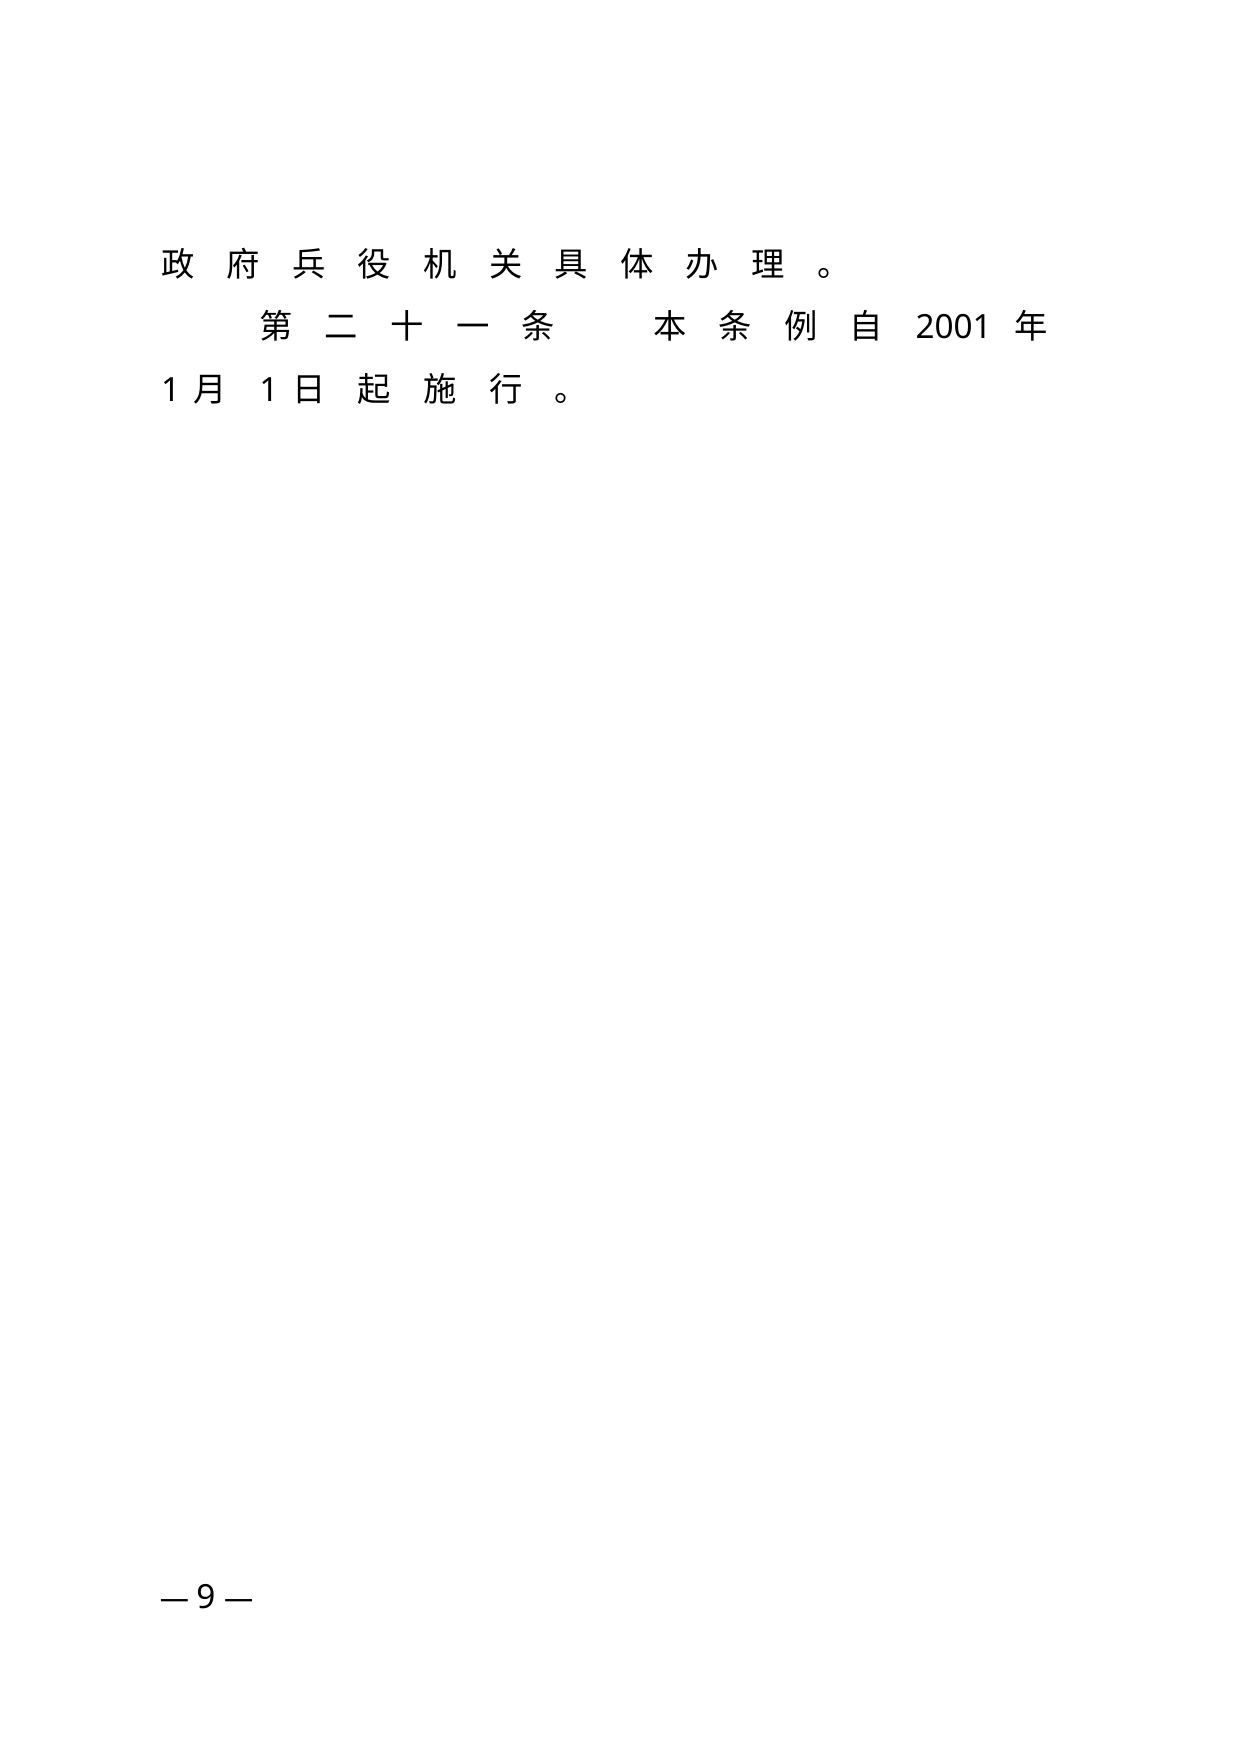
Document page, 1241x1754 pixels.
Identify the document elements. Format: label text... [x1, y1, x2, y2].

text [161, 231, 1079, 293]
text 第二十一条 本条例自2001年1月1日起施行。 [161, 293, 1079, 418]
